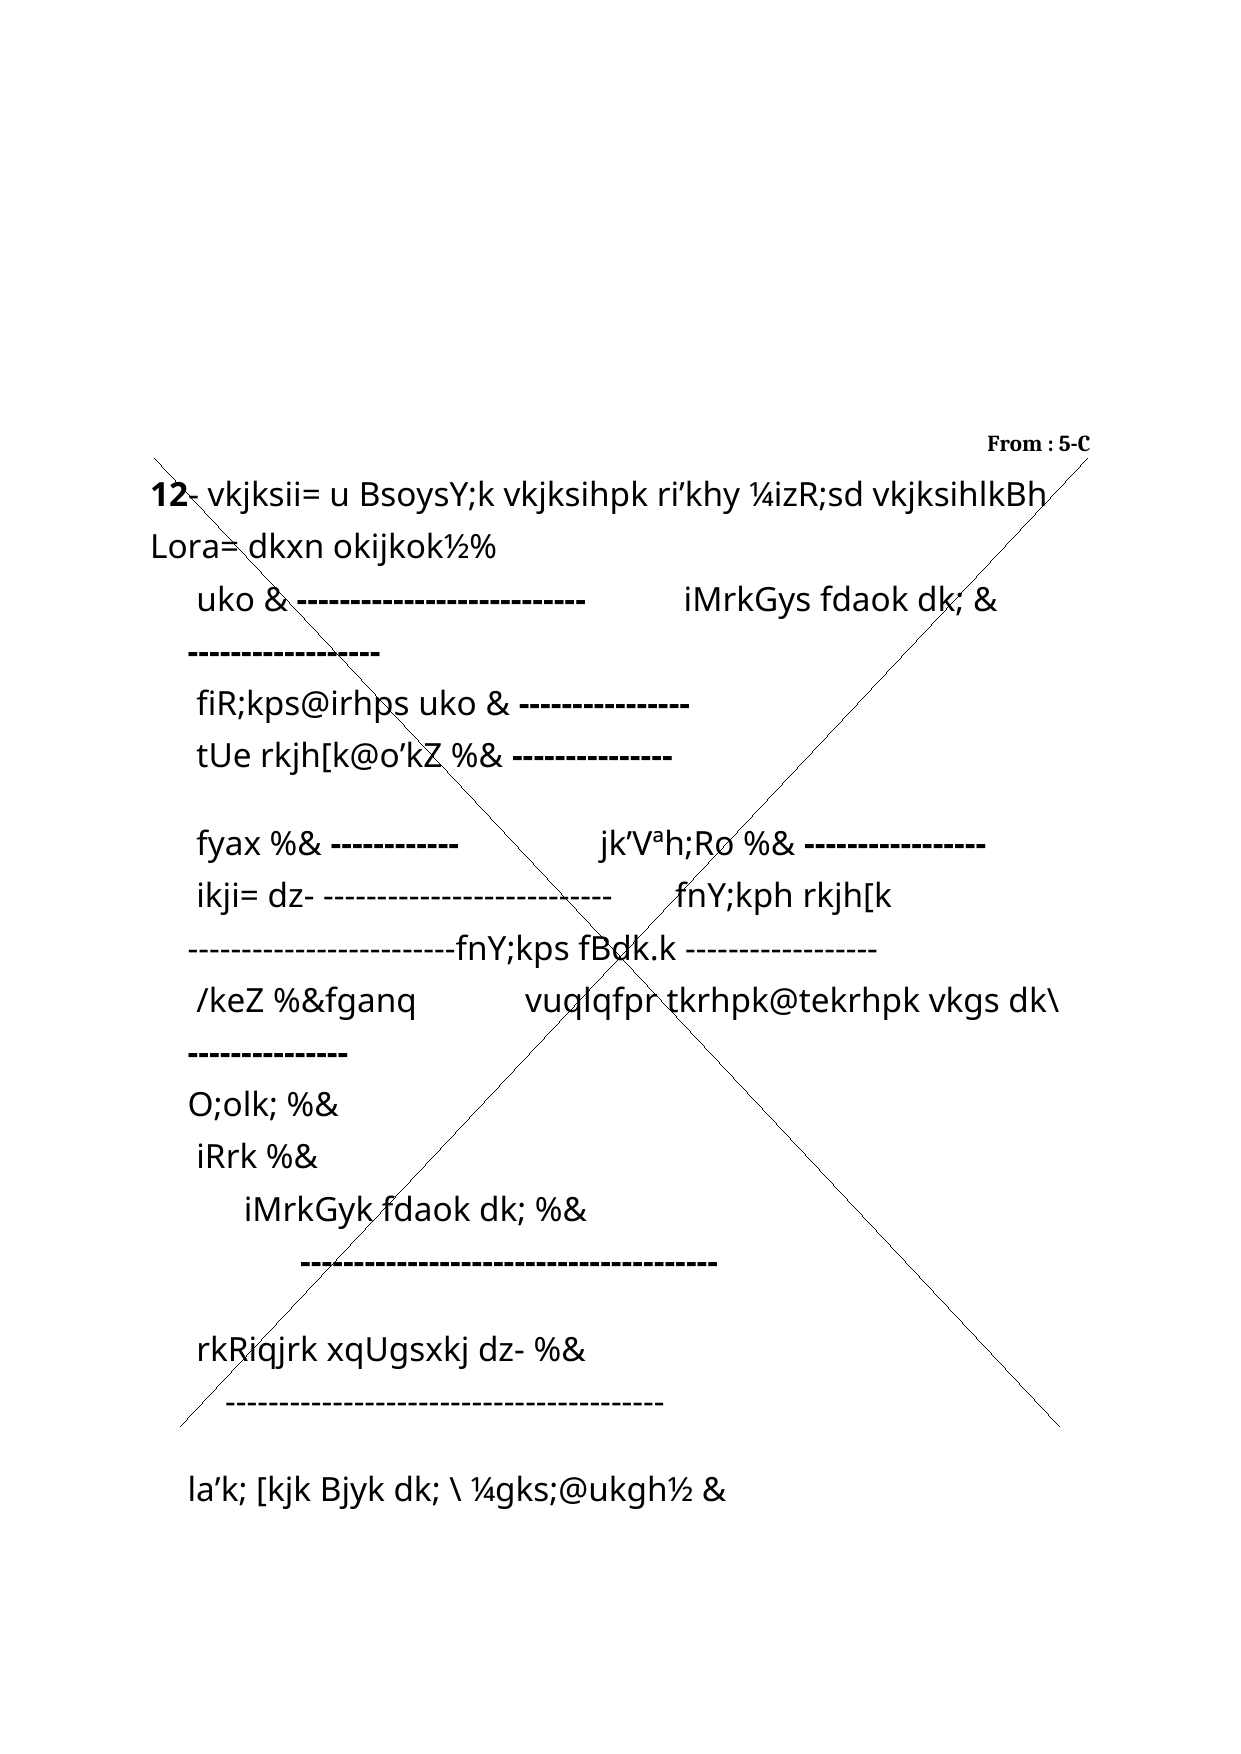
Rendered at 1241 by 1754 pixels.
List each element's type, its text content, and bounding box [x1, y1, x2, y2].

text fyax %& ------------ jk’Vªh;Ro %& ----------------- [187, 820, 1090, 865]
text rkRiqjrk xqUgsxkj dz- %& ----------------------------------------- [187, 1326, 1090, 1423]
text O;olk; %& [187, 1081, 1090, 1126]
text 12- vkjksii= u BsoysY;k vkjksihpk ri’khy ¼izR;sd vkjksihlkBh Lora= dkxn okijkok½% [150, 471, 1090, 568]
text fiR;kps@irhps uko & ---------------- [187, 680, 1090, 725]
text ikji= dz- --------------------------- fnY;kph rkjh[k -------------------------fnY;kps fBdk.k ------------------ [187, 872, 1090, 970]
text uko & --------------------------- iMrkGys fdaok dk; & ------------------ [187, 575, 1090, 673]
text /keZ %&fganq vuqlqfpr tkrhpk@tekrhpk vkgs dk\ --------------- [187, 977, 1090, 1074]
text iRrk %& [187, 1133, 1090, 1178]
text iMrkGyk fdaok dk; %& --------------------------------------- [244, 1185, 1090, 1283]
text tUe rkjh[k@o’kZ %& --------------- [187, 732, 1090, 777]
text From : 5-C [150, 430, 1090, 457]
text la’k; [kjk Bjyk dk; \ ¼gks;@ukgh½ & [187, 1466, 1090, 1511]
